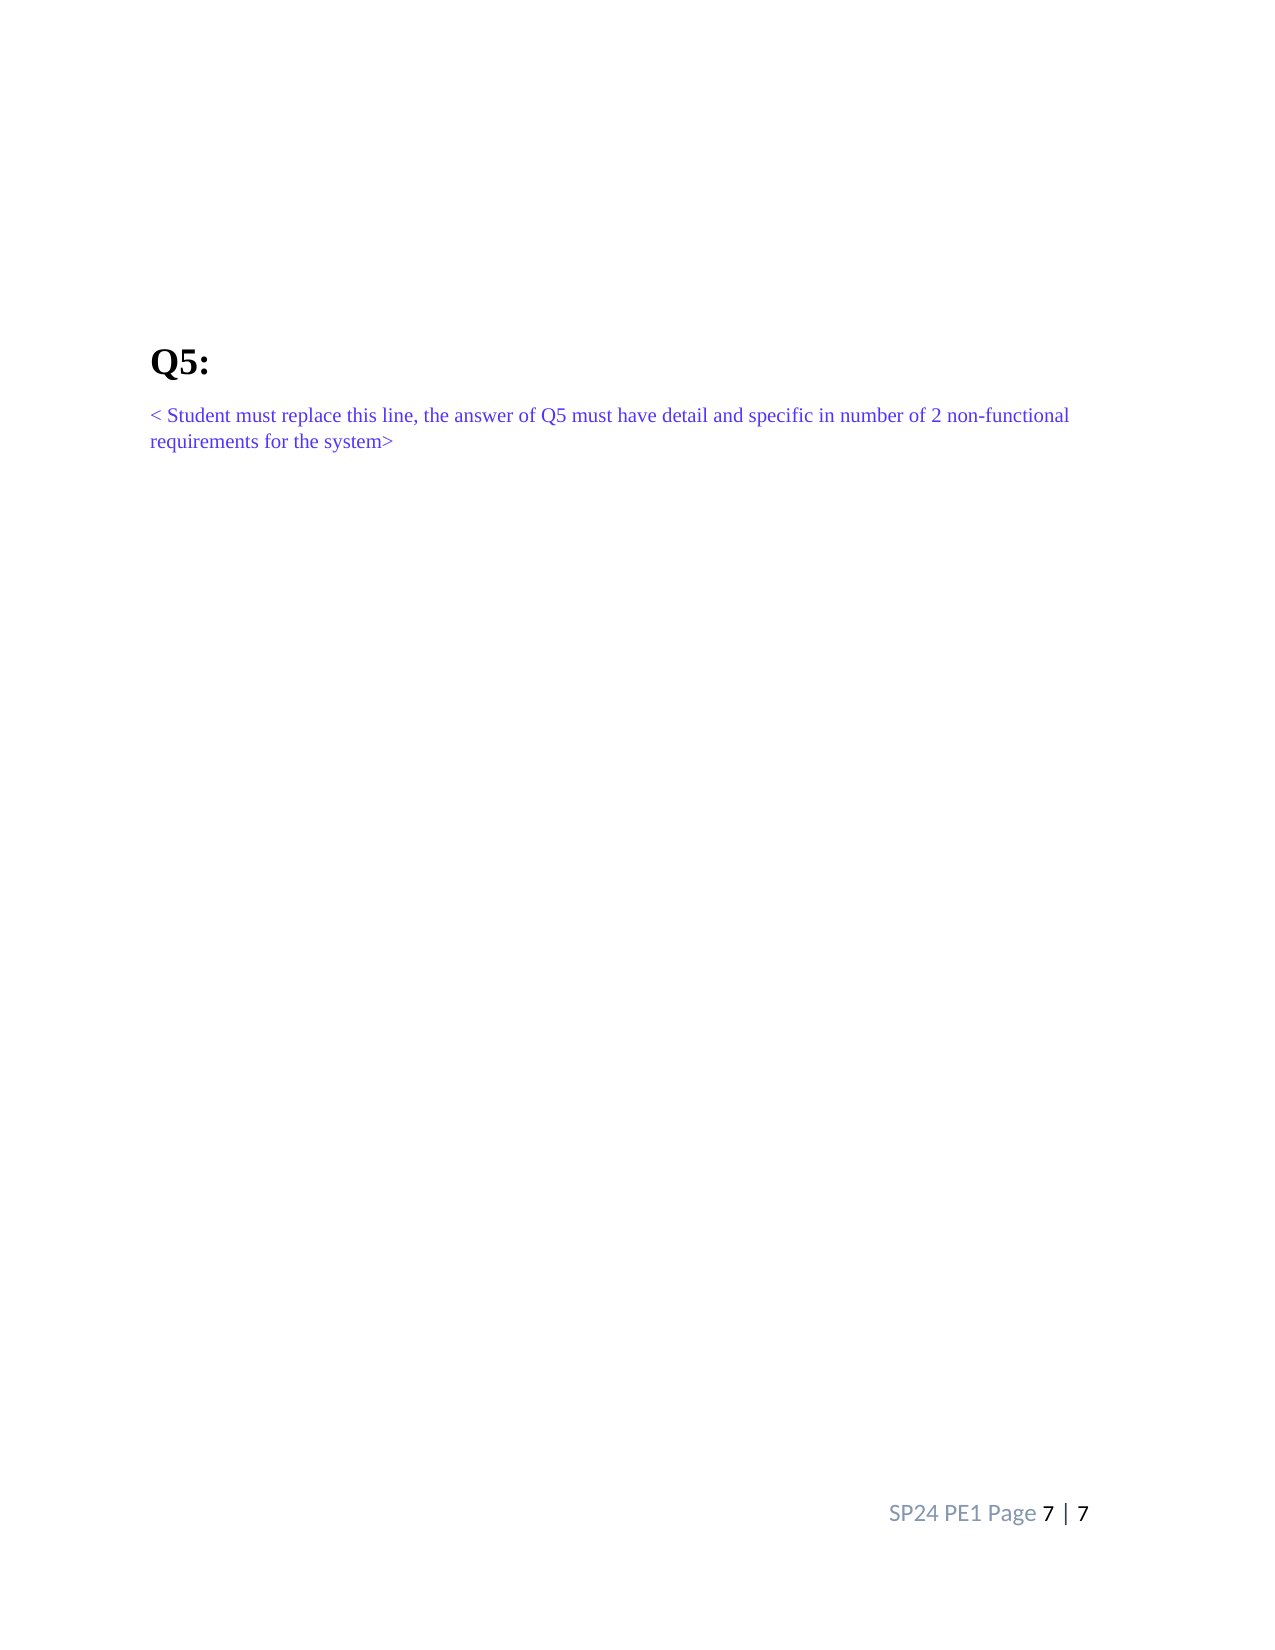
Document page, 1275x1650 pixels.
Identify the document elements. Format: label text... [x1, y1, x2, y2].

text Q5: [150, 340, 1116, 383]
text < Student must replace this line, the answer of Q5 must have detail and specific in number of 2 non-functional requirements for the system> [150, 403, 1116, 453]
